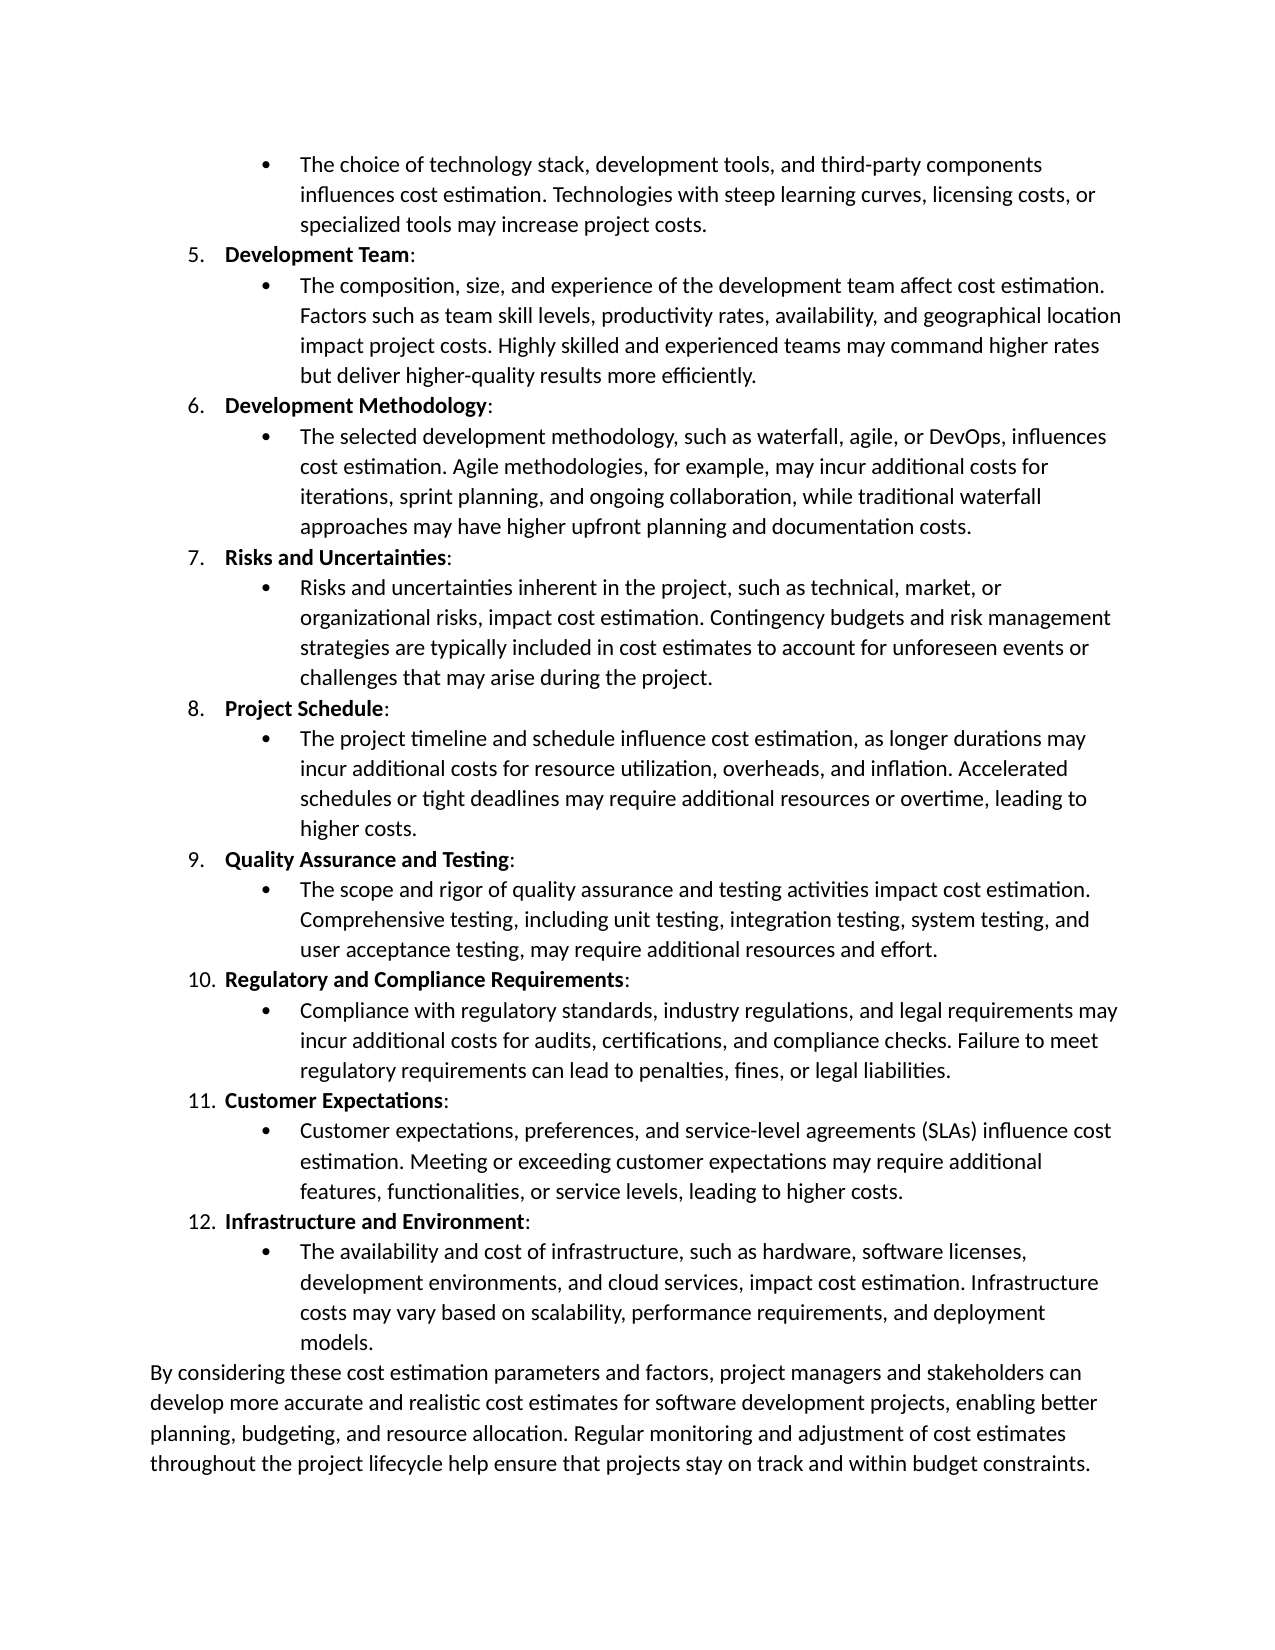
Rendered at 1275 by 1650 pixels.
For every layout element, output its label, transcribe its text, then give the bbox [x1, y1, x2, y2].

list Regulatory and Compliance Requirements: [187, 966, 1125, 994]
list Risks and Uncertainties: [187, 543, 1125, 571]
list The scope and rigor of quality assurance and testing activities impact cost estimation. Comprehensive testing, including unit testing, integration testing, system testing, and user acceptance testing, may require additional resources and effort. [262, 875, 1125, 963]
list Quality Assurance and Testing: [187, 845, 1125, 873]
list The composition, size, and experience of the development team affect cost estimation. Factors such as team skill levels, productivity rates, availability, and geographical location impact project costs. Highly skilled and experienced teams may command higher rates but deliver higher-quality results more efficiently. [262, 271, 1125, 389]
list Infrastructure and Environment: [187, 1207, 1125, 1235]
list The availability and cost of infrastructure, such as hardware, software licenses, development environments, and cloud services, impact cost estimation. Infrastructure costs may vary based on scalability, performance requirements, and deployment models. [262, 1237, 1125, 1356]
text By considering these cost estimation parameters and factors, project managers and stakeholders can develop more accurate and realistic cost estimates for software development projects, enabling better planning, budgeting, and resource allocation. Regular monitoring and adjustment of cost estimates throughout the project lifecycle help ensure that projects stay on track and within budget constraints. [150, 1358, 1125, 1477]
list Customer expectations, preferences, and service-level agreements (SLAs) influence cost estimation. Meeting or exceeding customer expectations may require additional features, functionalities, or service levels, leading to higher costs. [262, 1117, 1125, 1205]
list Customer Expectations: [187, 1086, 1125, 1114]
list Project Schedule: [187, 694, 1125, 722]
list Development Team: [187, 241, 1125, 269]
list The project timeline and schedule influence cost estimation, as longer durations may incur additional costs for resource utilization, overheads, and inflation. Accelerated schedules or tight deadlines may require additional resources or overtime, leading to higher costs. [262, 724, 1125, 843]
list Development Methodology: [187, 392, 1125, 420]
list Risks and uncertainties inherent in the project, such as technical, market, or organizational risks, impact cost estimation. Contingency budgets and risk management strategies are typically included in cost estimates to account for unforeseen events or challenges that may arise during the project. [262, 573, 1125, 692]
list The choice of technology stack, development tools, and third-party components influences cost estimation. Technologies with steep learning curves, licensing costs, or specialized tools may increase project costs. [262, 150, 1125, 238]
list The selected development methodology, such as waterfall, agile, or DevOps, influences cost estimation. Agile methodologies, for example, may incur additional costs for iterations, sprint planning, and ongoing collaboration, while traditional waterfall approaches may have higher upfront planning and documentation costs. [262, 422, 1125, 541]
list Compliance with regulatory standards, industry regulations, and legal requirements may incur additional costs for audits, certifications, and compliance checks. Failure to meet regulatory requirements can lead to penalties, fines, or legal liabilities. [262, 996, 1125, 1084]
